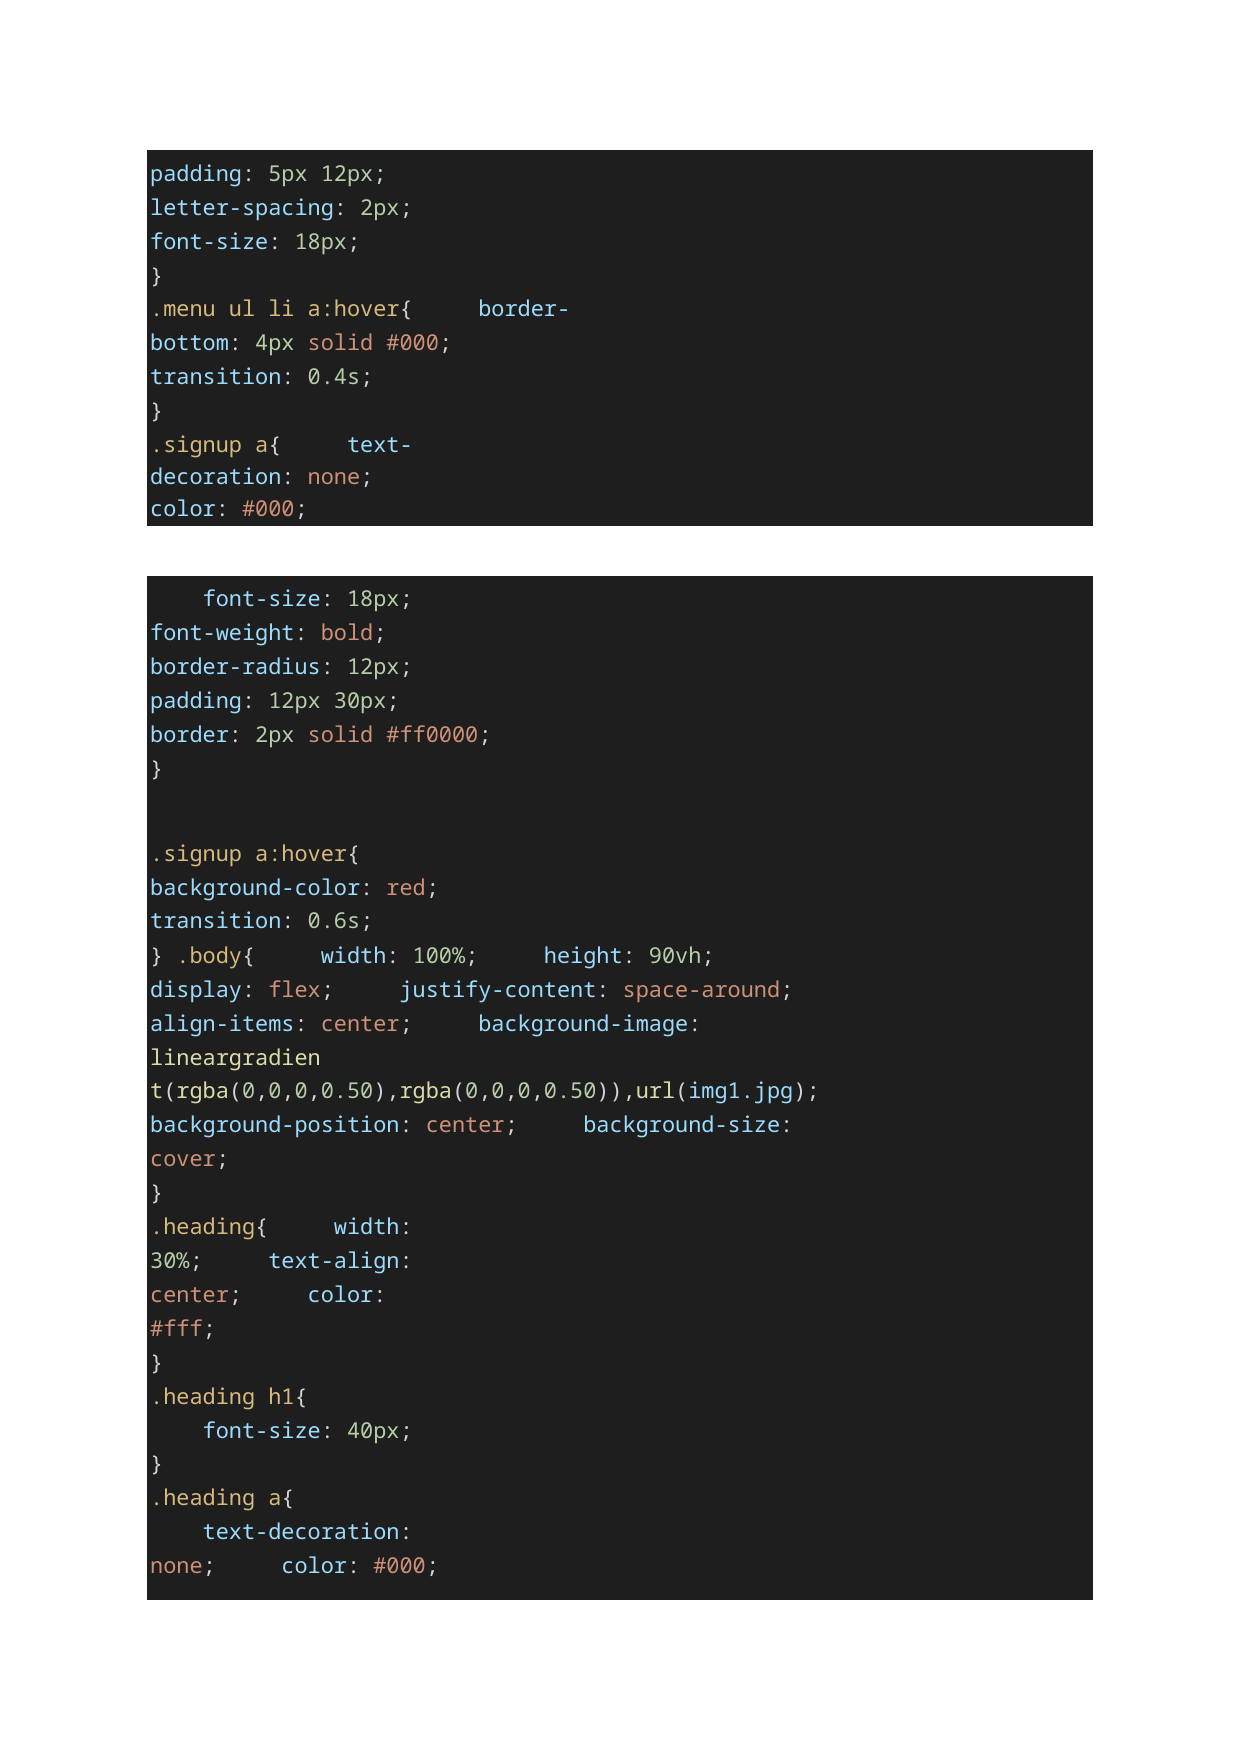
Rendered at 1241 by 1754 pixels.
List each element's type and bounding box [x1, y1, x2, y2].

table_header [147, 576, 1093, 1600]
table_header [147, 150, 1093, 526]
